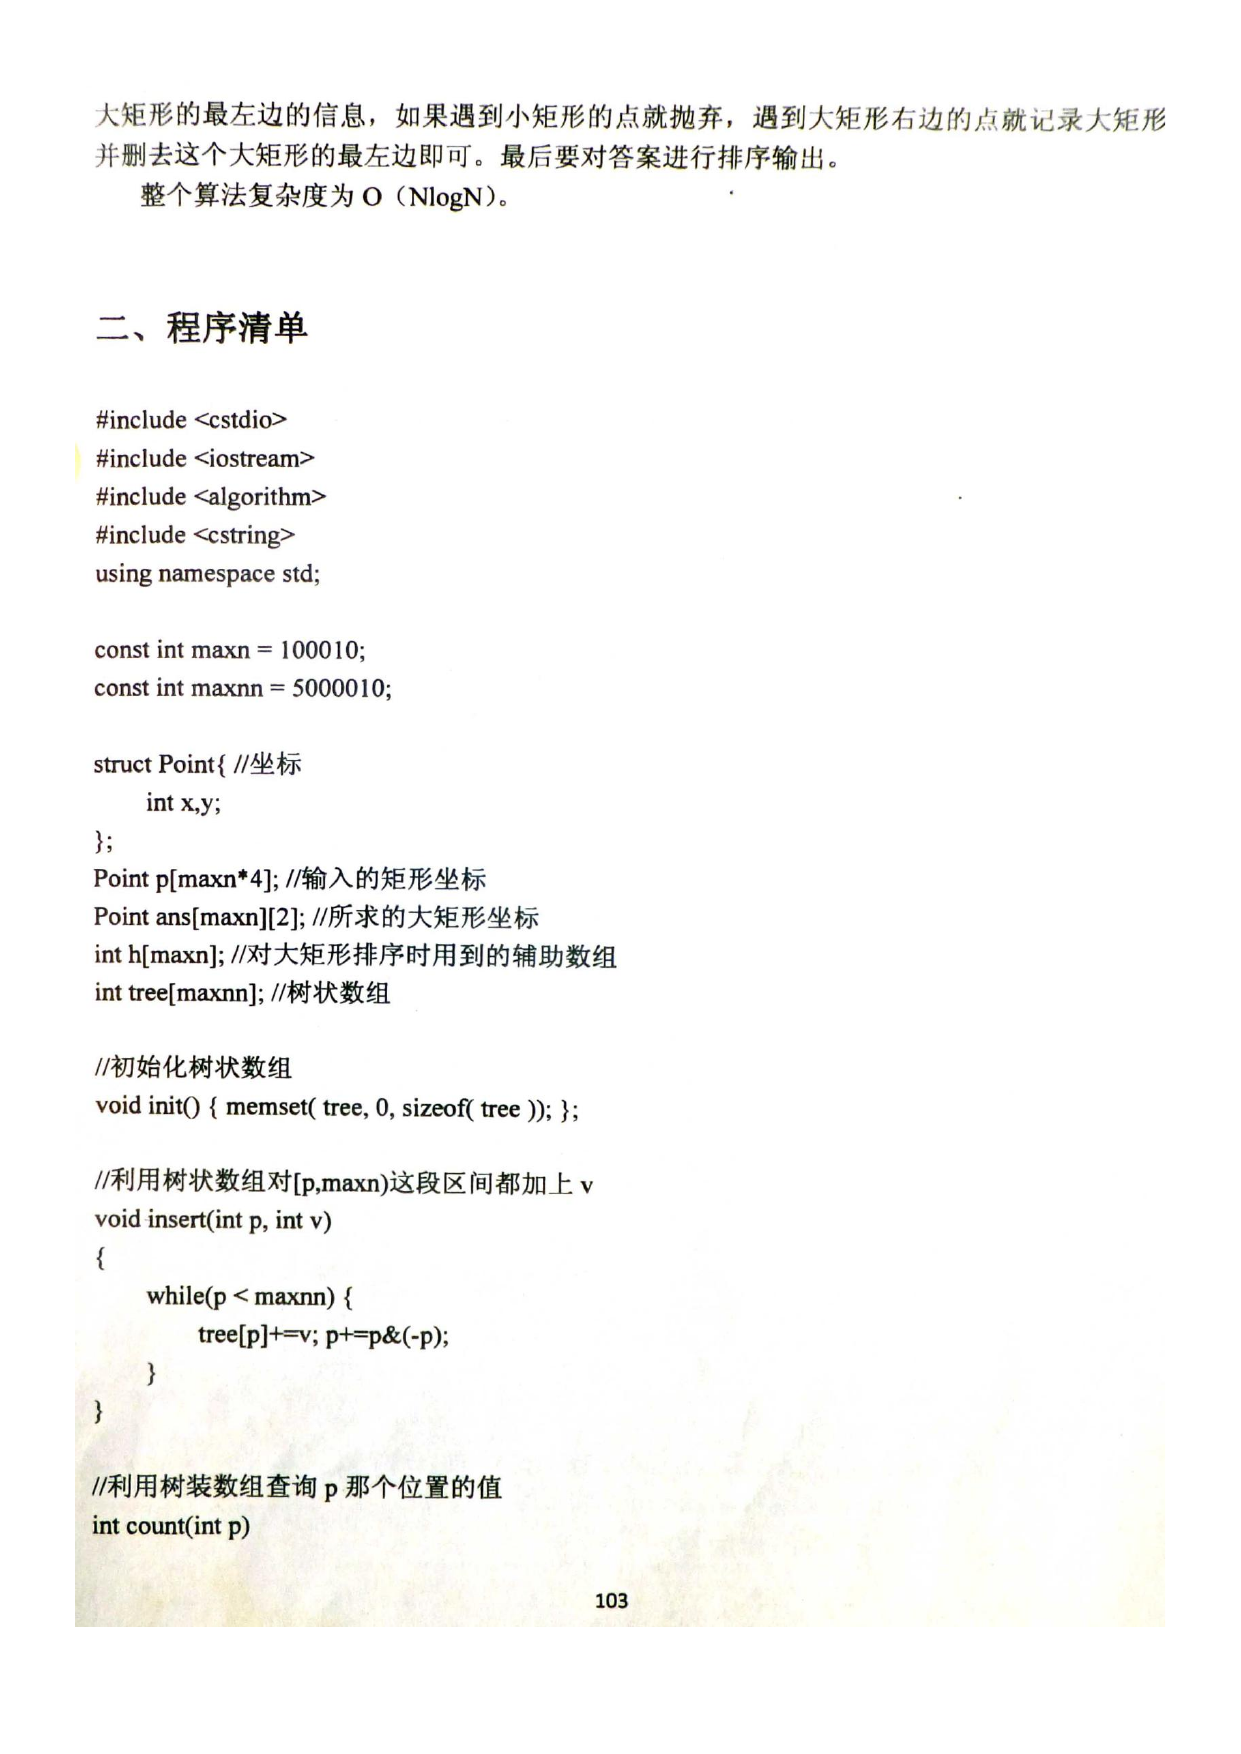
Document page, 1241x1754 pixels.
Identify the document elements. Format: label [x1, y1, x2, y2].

picture [75, 80, 1166, 1627]
